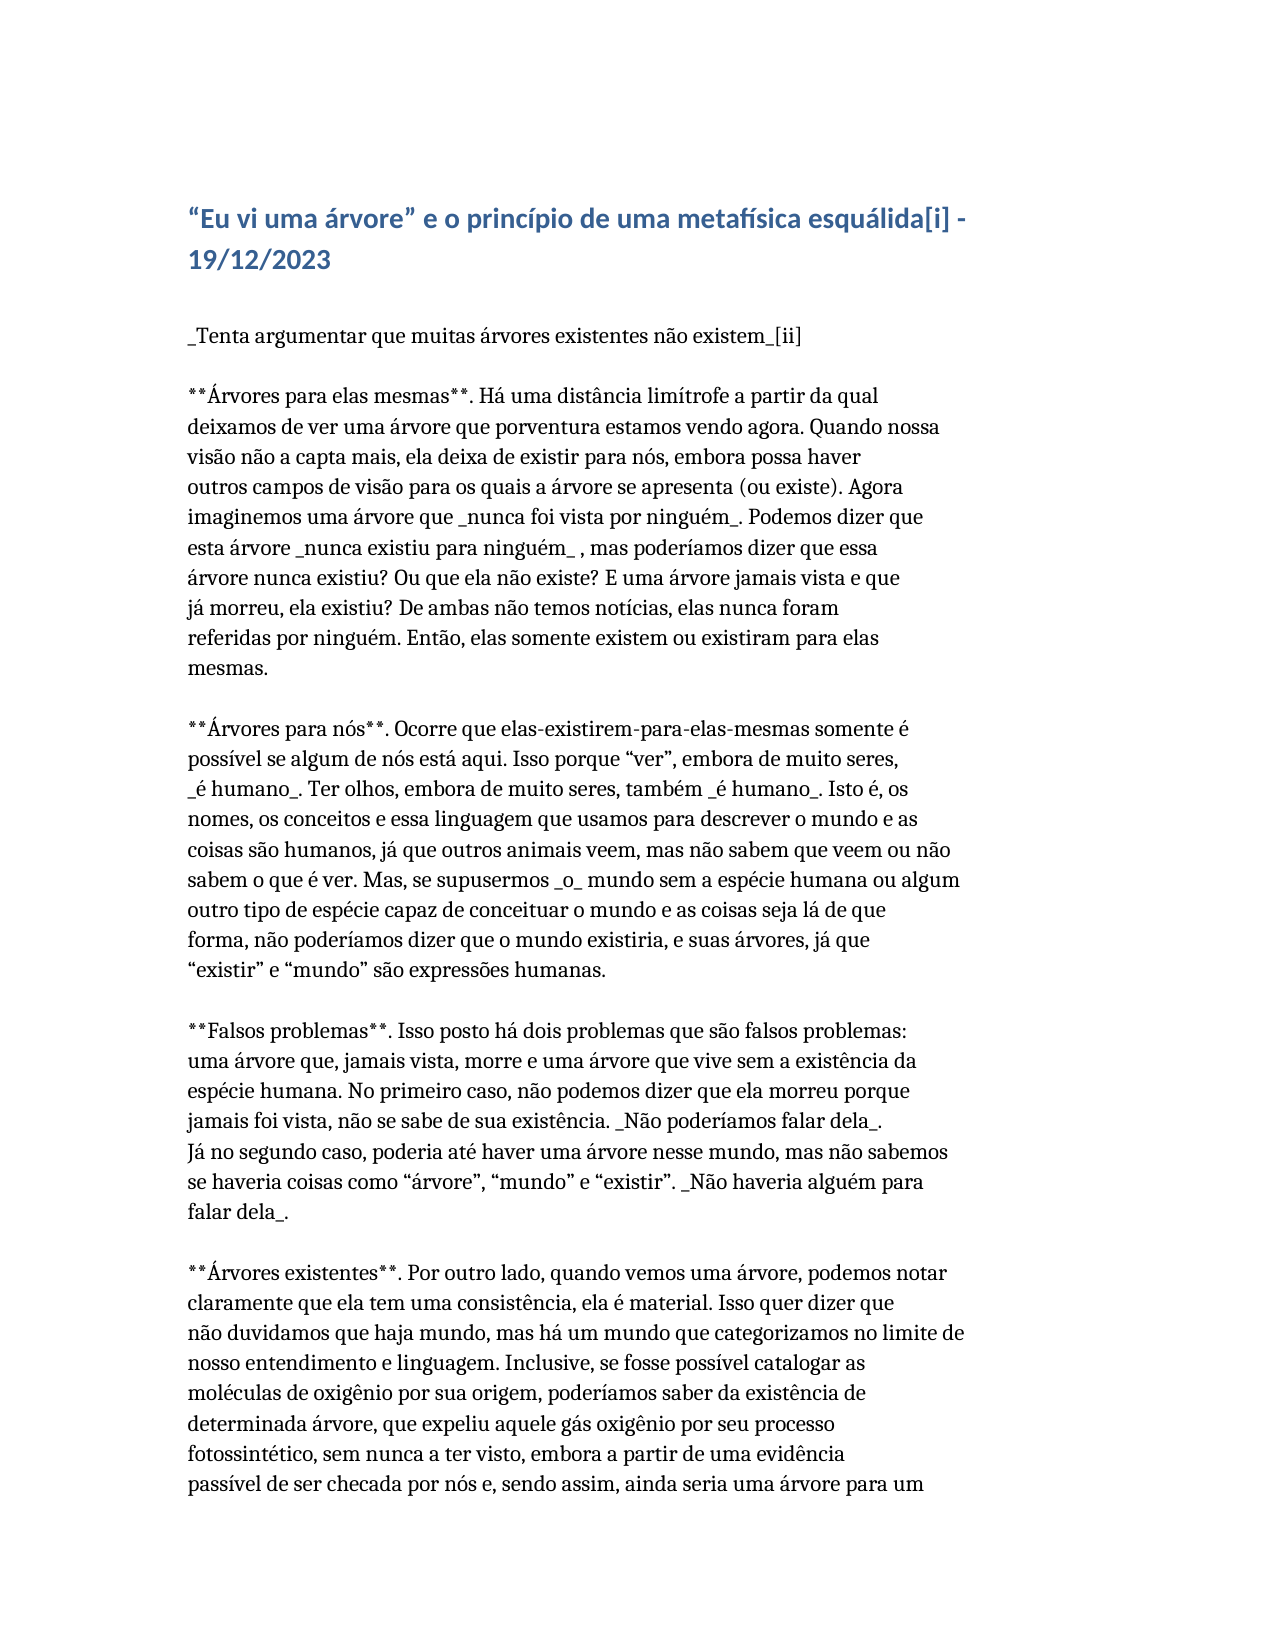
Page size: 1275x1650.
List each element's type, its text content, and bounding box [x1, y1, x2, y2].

subtitle “Eu vi uma árvore” e o princípio de uma metafísica esquálida[i] - 19/12/2023 [187, 200, 1087, 317]
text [187, 323, 1087, 1497]
